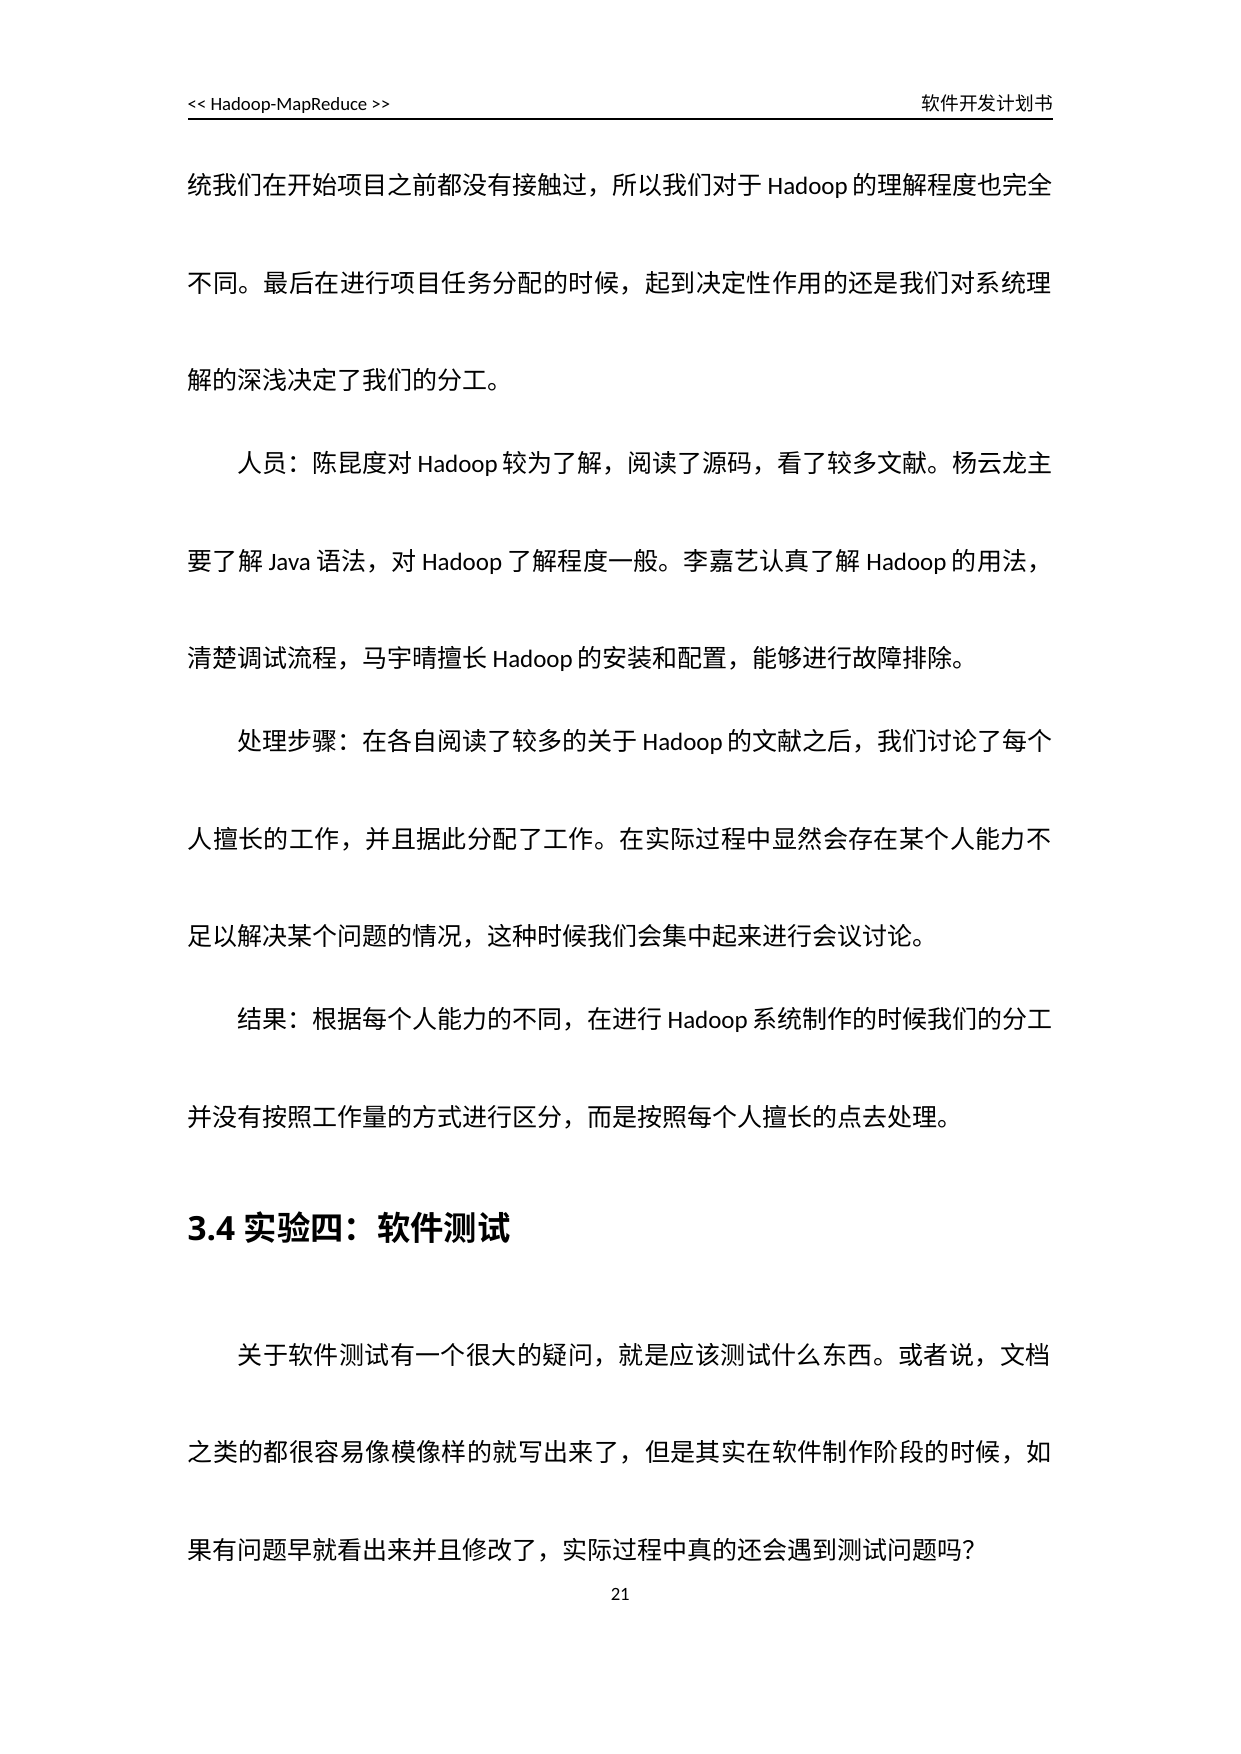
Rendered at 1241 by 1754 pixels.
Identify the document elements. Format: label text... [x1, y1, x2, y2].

text 处理步骤：在各自阅读了较多的关于Hadoop的文献之后，我们讨论了每个人擅长的工作，并且据此分配了工作。在实际过程中显然会存在某个人能力不足以解决某个问题的情况，这种时候我们会集中起来进行会议讨论。 [187, 707, 1053, 967]
text 关于软件测试有一个很大的疑问，就是应该测试什么东西。或者说，文档之类的都很容易像模像样的就写出来了，但是其实在软件制作阶段的时候，如果有问题早就看出来并且修改了，实际过程中真的还会遇到测试问题吗？ [187, 1321, 1053, 1581]
text 结果：根据每个人能力的不同，在进行Hadoop系统制作的时候我们的分工并没有按照工作量的方式进行区分，而是按照每个人擅长的点去处理。 [187, 986, 1053, 1148]
text 人员：陈昆度对Hadoop较为了解，阅读了源码，看了较多文献。杨云龙主要了解Java语法，对Hadoop了解程度一般。李嘉艺认真了解Hadoop的用法，清楚调试流程，马宇晴擅长Hadoop的安装和配置，能够进行故障排除。 [187, 429, 1053, 689]
subtitle 3.4 实验四：软件测试 [187, 1193, 1053, 1258]
text 依据：分工主要需要考虑到两个点，人员的工作量和能力。由于Hadoop系统我们在开始项目之前都没有接触过，所以我们对于Hadoop的理解程度也完全不同。最后在进行项目任务分配的时候，起到决定性作用的还是我们对系统理解的深浅决定了我们的分工。 [187, 151, 1053, 411]
